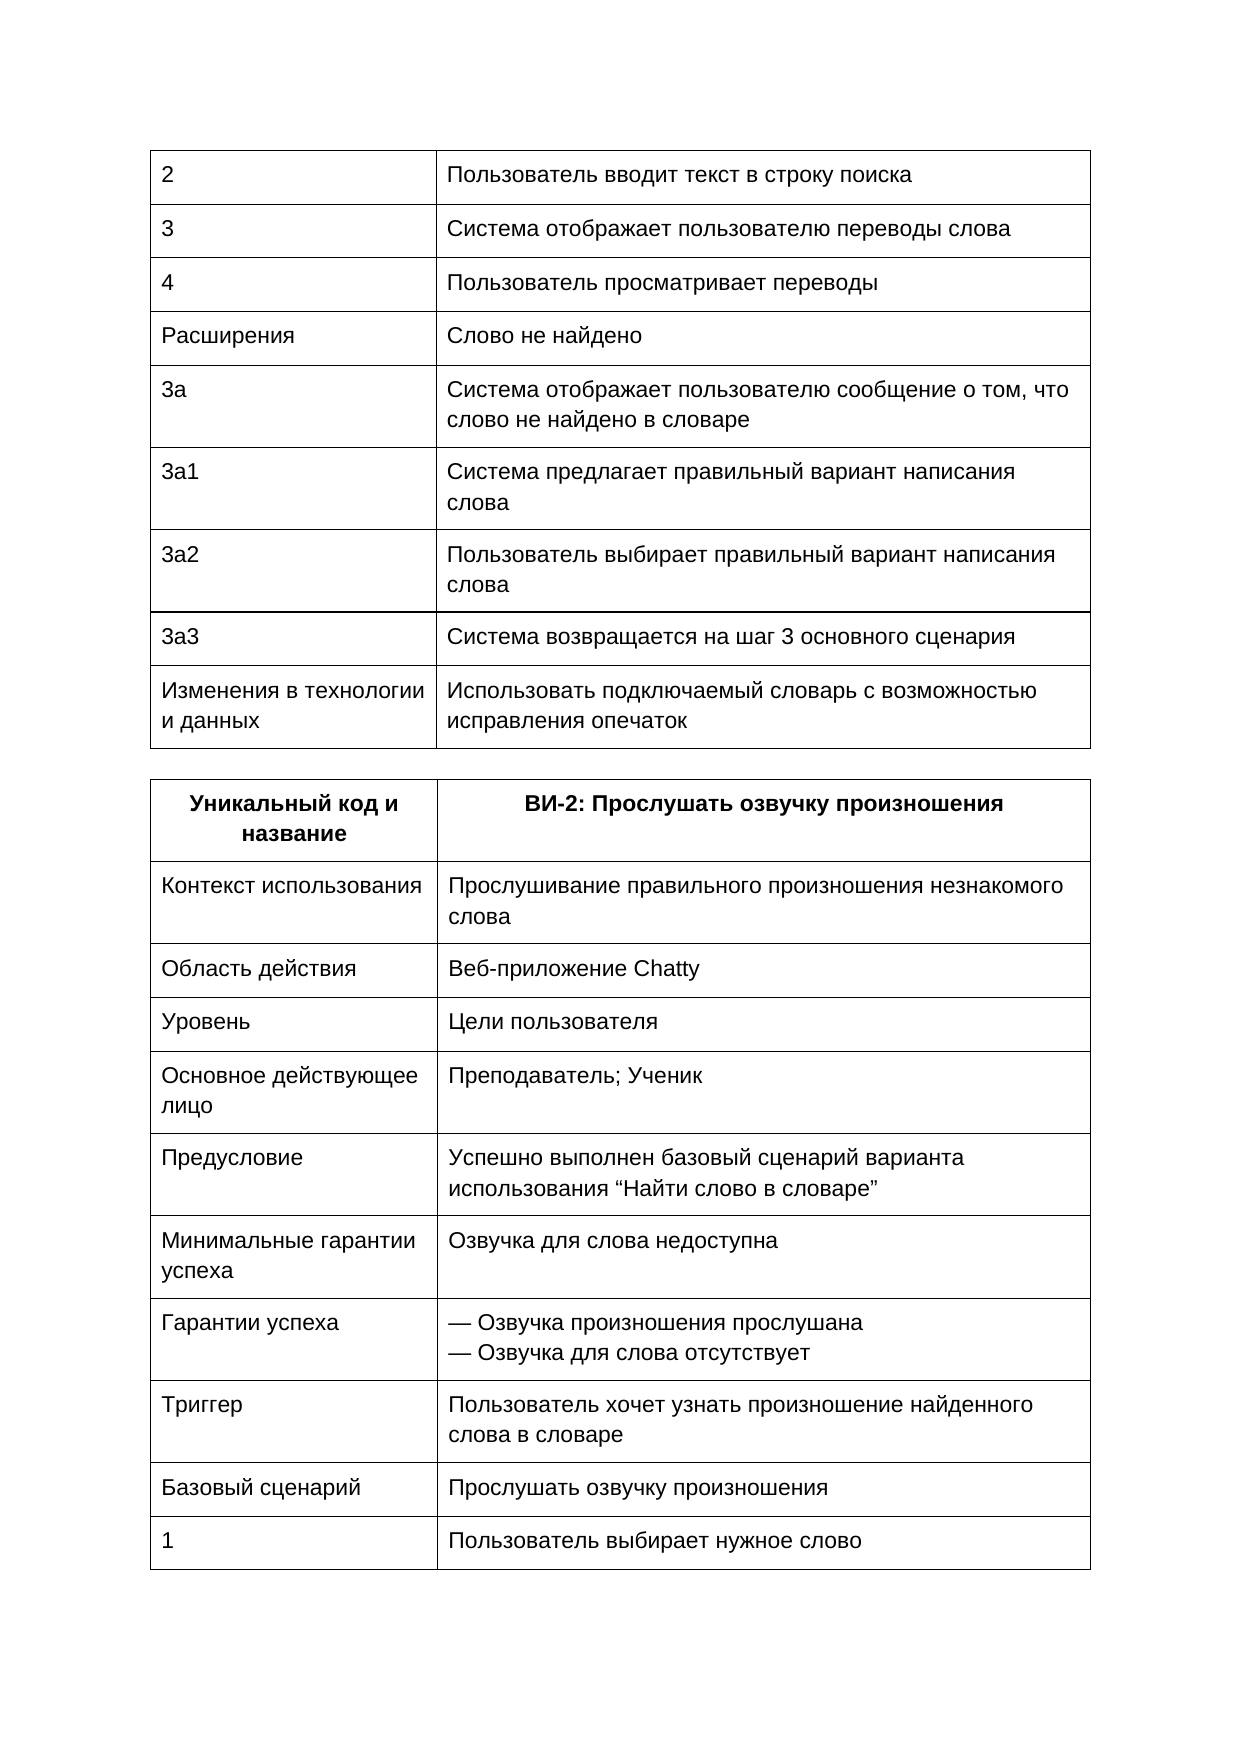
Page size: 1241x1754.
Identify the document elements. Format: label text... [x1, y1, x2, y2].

table_cell 3а [151, 366, 436, 447]
table_header Уникальный код и название [151, 780, 437, 861]
table_cell Триггер [151, 1381, 437, 1462]
table_cell Изменения в технологии и данных [151, 666, 436, 747]
table_cell Базовый сценарий [151, 1463, 437, 1516]
table_cell Прослушивание правильного произношения незнакомого слова [438, 862, 1090, 943]
table_cell Предусловие [151, 1134, 437, 1215]
table_cell Основное действующее лицо [151, 1052, 437, 1133]
table_cell 1 [151, 1517, 437, 1569]
table_header ВИ-2: Прослушать озвучку произношения [438, 780, 1090, 861]
table_cell Преподаватель; Ученик [438, 1052, 1090, 1133]
table_cell Слово не найдено [437, 312, 1090, 364]
table_cell Цели пользователя [438, 998, 1090, 1051]
table_cell Уровень [151, 998, 437, 1051]
table_cell Система предлагает правильный вариант написания слова [437, 448, 1090, 529]
table_cell Область действия [151, 944, 437, 997]
table_cell Пользователь хочет узнать произношение найденного слова в словаре [438, 1381, 1090, 1462]
table_cell Озвучка для слова недоступна [438, 1216, 1090, 1297]
table_cell Минимальные гарантии успеха [151, 1216, 437, 1297]
table_cell Система отображает пользователю сообщение о том, что слово не найдено в словаре [437, 366, 1090, 447]
table_cell 2 [151, 151, 436, 204]
table_cell — Озвучка произношения прослушана — Озвучка для слова отсутствует [438, 1299, 1090, 1380]
table_cell Контекст использования [151, 862, 437, 943]
table_cell Пользователь выбирает нужное слово [438, 1517, 1090, 1569]
table_cell Гарантии успеха [151, 1299, 437, 1380]
table_cell Пользователь вводит текст в строку поиска [437, 151, 1090, 204]
table_cell Прослушать озвучку произношения [438, 1463, 1090, 1516]
table_cell 3а1 [151, 448, 436, 529]
table_cell Пользователь выбирает правильный вариант написания слова [437, 530, 1090, 611]
table_cell 3а2 [151, 530, 436, 611]
table_cell Система возвращается на шаг 3 основного сценария [437, 613, 1090, 665]
table_cell 4 [151, 258, 436, 311]
table_cell 3 [151, 205, 436, 257]
table_cell Расширения [151, 312, 436, 364]
table_cell Пользователь просматривает переводы [437, 258, 1090, 311]
table_cell Использовать подключаемый словарь с возможностью исправления опечаток [437, 666, 1090, 747]
table_cell Веб-приложение Chatty [438, 944, 1090, 997]
table_cell Успешно выполнен базовый сценарий варианта использования “Найти слово в словаре” [438, 1134, 1090, 1215]
table_cell 3а3 [151, 613, 436, 665]
table_cell Система отображает пользователю переводы слова [437, 205, 1090, 257]
